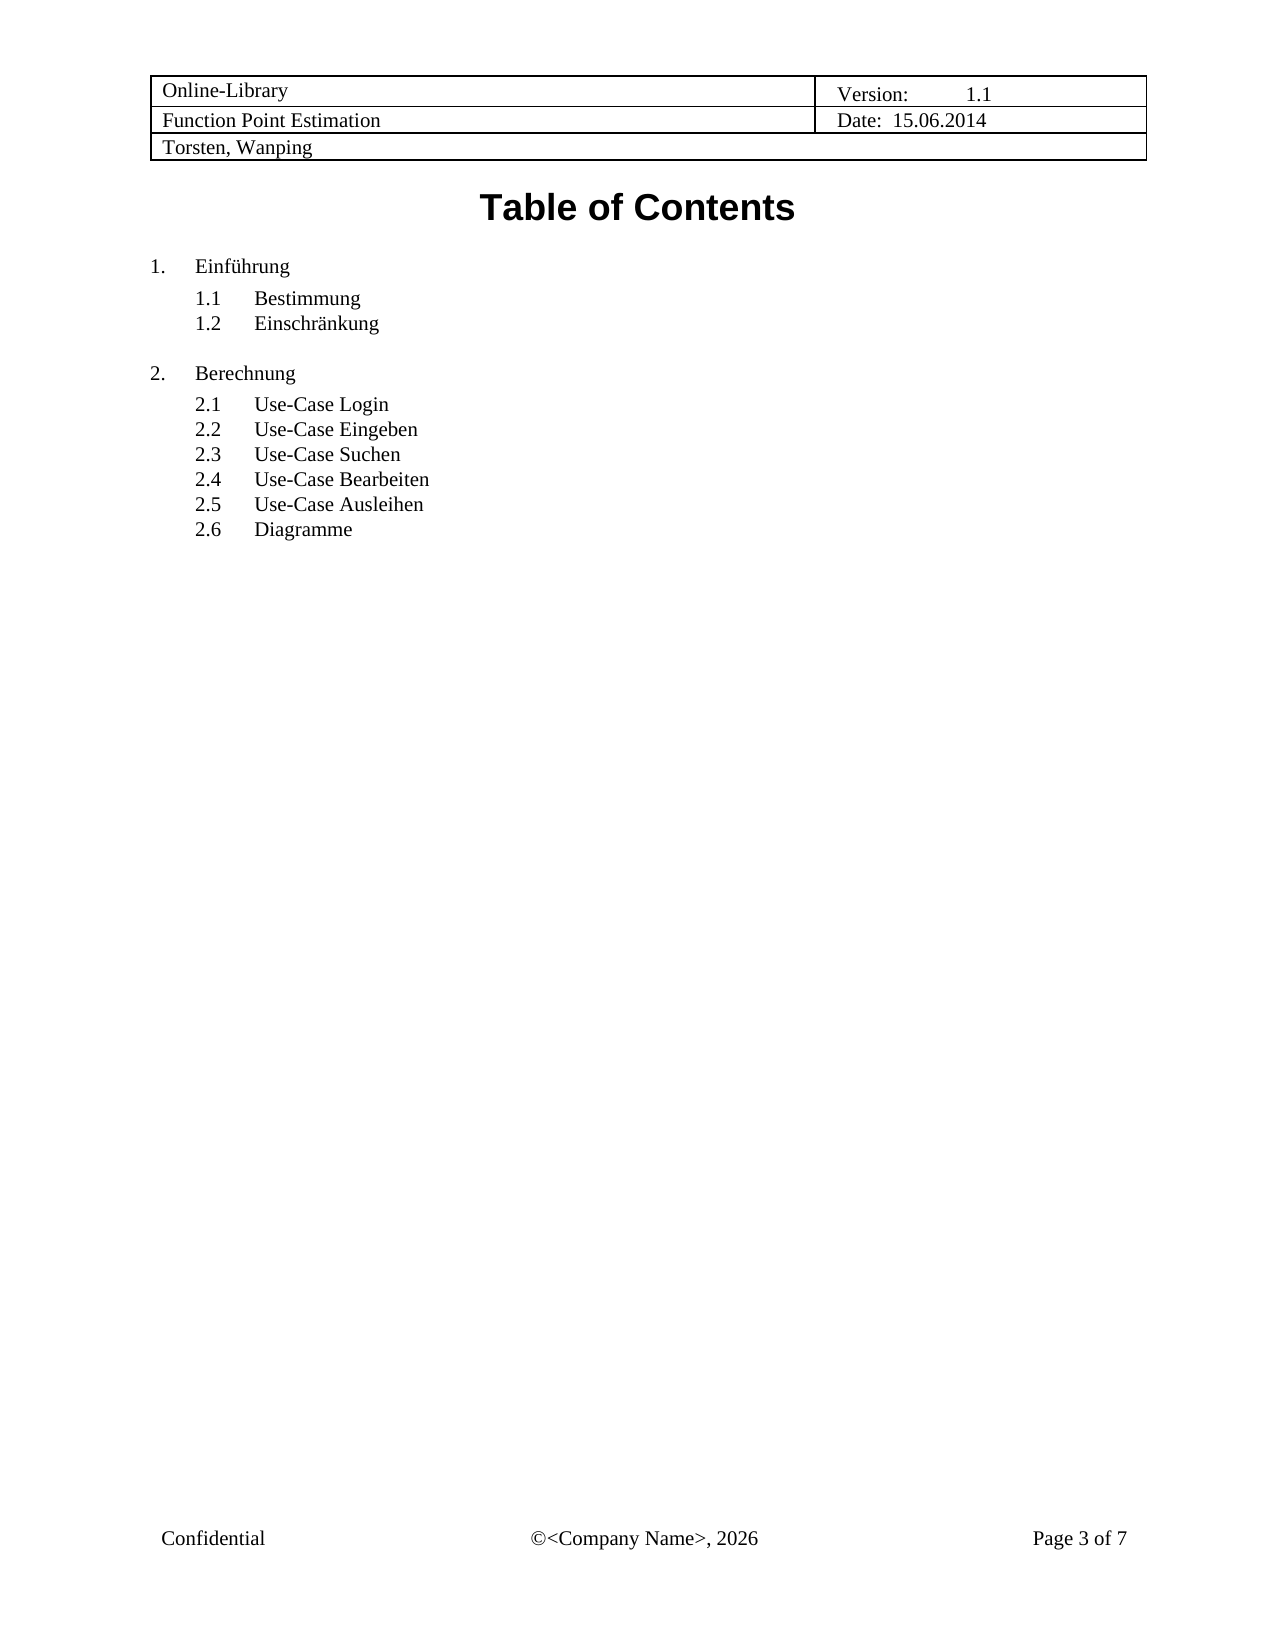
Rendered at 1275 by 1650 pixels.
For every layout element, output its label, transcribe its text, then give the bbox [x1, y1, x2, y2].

text 2.1 Use-Case Login 4 [195, 391, 1050, 416]
text 1. Einführung 4 [150, 253, 1050, 278]
title Table of Contents [150, 185, 1125, 228]
text 2.4 Use-Case Bearbeiten 6 [195, 466, 1050, 491]
text 2.2 Use-Case Eingeben 5 [195, 416, 1050, 441]
text 2.5 Use-Case Ausleihen 7 [195, 491, 1050, 516]
text 1.1 Bestimmung 4 [195, 285, 1050, 310]
text 2.6 Diagramme 7 [195, 516, 1050, 541]
text 1.2 Einschränkung 4 [195, 310, 1050, 335]
text 2.3 Use-Case Suchen 6 [195, 441, 1050, 466]
text 2. Berechnung 4 [150, 360, 1050, 385]
